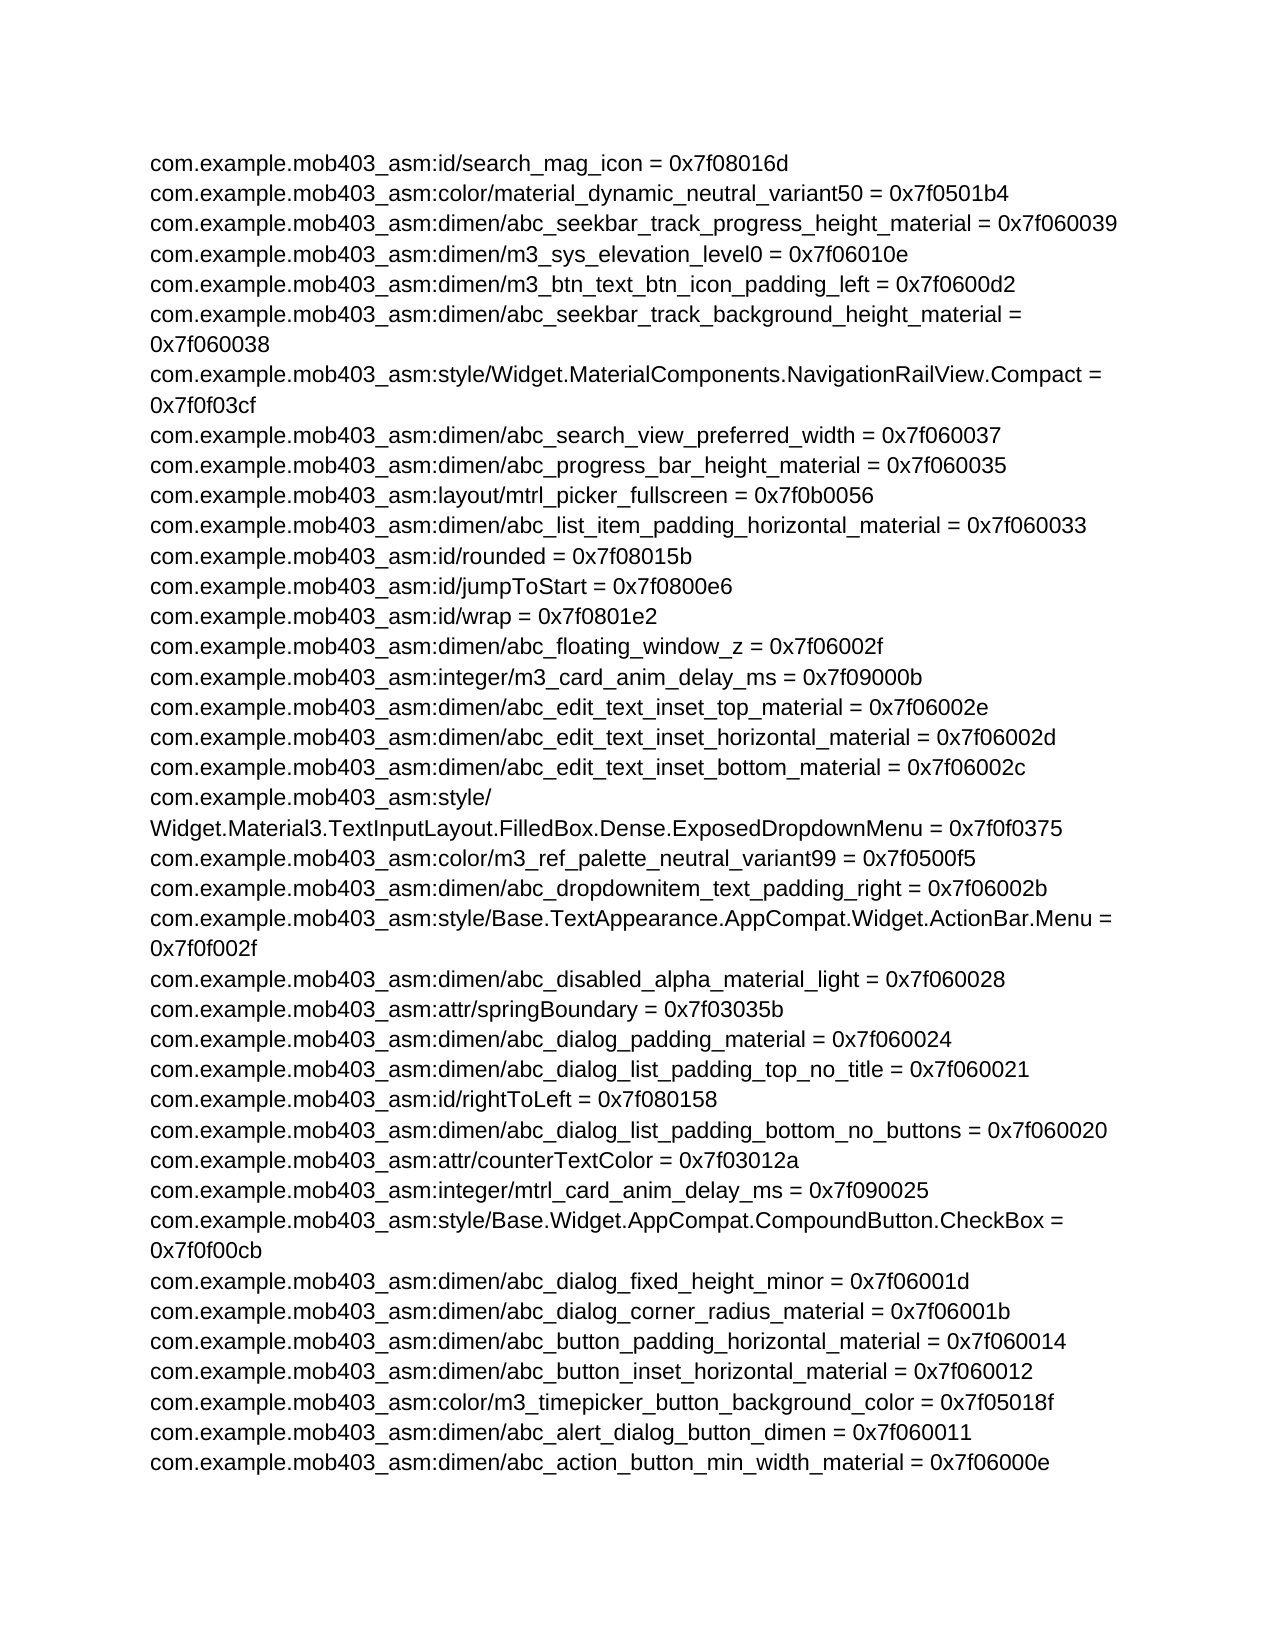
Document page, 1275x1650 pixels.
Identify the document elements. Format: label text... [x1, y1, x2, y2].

text com.example.mob403_asm:dimen/m3_sys_elevation_level0 = 0x7f06010e [150, 241, 1125, 267]
text com.example.mob403_asm:style/Widget.Material3.TextInputLayout.FilledBox.Dense.ExposedDropdownMenu = 0x7f0f0375 [150, 784, 1125, 841]
text com.example.mob403_asm:style/Base.TextAppearance.AppCompat.Widget.ActionBar.Menu = 0x7f0f002f [150, 905, 1125, 962]
text com.example.mob403_asm:style/Base.Widget.AppCompat.CompoundButton.CheckBox = 0x7f0f00cb [150, 1207, 1125, 1264]
text com.example.mob403_asm:dimen/abc_floating_window_z = 0x7f06002f [150, 633, 1125, 660]
text com.example.mob403_asm:color/m3_ref_palette_neutral_variant99 = 0x7f0500f5 [150, 845, 1125, 871]
text com.example.mob403_asm:dimen/abc_action_button_min_width_material = 0x7f06000e [150, 1449, 1125, 1475]
text com.example.mob403_asm:id/wrap = 0x7f0801e2 [150, 603, 1125, 629]
text com.example.mob403_asm:id/search_mag_icon = 0x7f08016d [150, 150, 1125, 176]
text com.example.mob403_asm:dimen/abc_dialog_corner_radius_material = 0x7f06001b [150, 1298, 1125, 1324]
text com.example.mob403_asm:attr/springBoundary = 0x7f03035b [150, 996, 1125, 1022]
text com.example.mob403_asm:id/rightToLeft = 0x7f080158 [150, 1086, 1125, 1113]
text com.example.mob403_asm:style/Widget.MaterialComponents.NavigationRailView.Compact = 0x7f0f03cf [150, 361, 1125, 418]
text com.example.mob403_asm:dimen/abc_button_padding_horizontal_material = 0x7f060014 [150, 1328, 1125, 1354]
text com.example.mob403_asm:dimen/abc_alert_dialog_button_dimen = 0x7f060011 [150, 1419, 1125, 1445]
text com.example.mob403_asm:dimen/abc_dialog_padding_material = 0x7f060024 [150, 1026, 1125, 1052]
text com.example.mob403_asm:color/m3_timepicker_button_background_color = 0x7f05018f [150, 1388, 1125, 1415]
text com.example.mob403_asm:dimen/abc_dialog_list_padding_bottom_no_buttons = 0x7f060020 [150, 1117, 1125, 1143]
text com.example.mob403_asm:dimen/abc_button_inset_horizontal_material = 0x7f060012 [150, 1358, 1125, 1385]
text com.example.mob403_asm:dimen/abc_edit_text_inset_bottom_material = 0x7f06002c [150, 754, 1125, 781]
text com.example.mob403_asm:dimen/abc_list_item_padding_horizontal_material = 0x7f060033 [150, 512, 1125, 539]
text com.example.mob403_asm:dimen/abc_dialog_list_padding_top_no_title = 0x7f060021 [150, 1056, 1125, 1083]
text com.example.mob403_asm:layout/mtrl_picker_fullscreen = 0x7f0b0056 [150, 482, 1125, 509]
text com.example.mob403_asm:dimen/abc_edit_text_inset_top_material = 0x7f06002e [150, 694, 1125, 720]
text com.example.mob403_asm:dimen/abc_seekbar_track_background_height_material = 0x7f060038 [150, 301, 1125, 358]
text com.example.mob403_asm:dimen/abc_seekbar_track_progress_height_material = 0x7f060039 [150, 210, 1125, 237]
text com.example.mob403_asm:color/material_dynamic_neutral_variant50 = 0x7f0501b4 [150, 180, 1125, 207]
text com.example.mob403_asm:integer/mtrl_card_anim_delay_ms = 0x7f090025 [150, 1177, 1125, 1203]
text com.example.mob403_asm:id/rounded = 0x7f08015b [150, 543, 1125, 569]
text com.example.mob403_asm:dimen/abc_edit_text_inset_horizontal_material = 0x7f06002d [150, 724, 1125, 750]
text com.example.mob403_asm:integer/m3_card_anim_delay_ms = 0x7f09000b [150, 663, 1125, 690]
text com.example.mob403_asm:attr/counterTextColor = 0x7f03012a [150, 1147, 1125, 1173]
text com.example.mob403_asm:dimen/abc_disabled_alpha_material_light = 0x7f060028 [150, 966, 1125, 992]
text com.example.mob403_asm:dimen/m3_btn_text_btn_icon_padding_left = 0x7f0600d2 [150, 271, 1125, 297]
text com.example.mob403_asm:dimen/abc_dialog_fixed_height_minor = 0x7f06001d [150, 1268, 1125, 1294]
text com.example.mob403_asm:dimen/abc_dropdownitem_text_padding_right = 0x7f06002b [150, 875, 1125, 901]
text com.example.mob403_asm:dimen/abc_search_view_preferred_width = 0x7f060037 [150, 422, 1125, 448]
text com.example.mob403_asm:dimen/abc_progress_bar_height_material = 0x7f060035 [150, 452, 1125, 478]
text com.example.mob403_asm:id/jumpToStart = 0x7f0800e6 [150, 573, 1125, 599]
